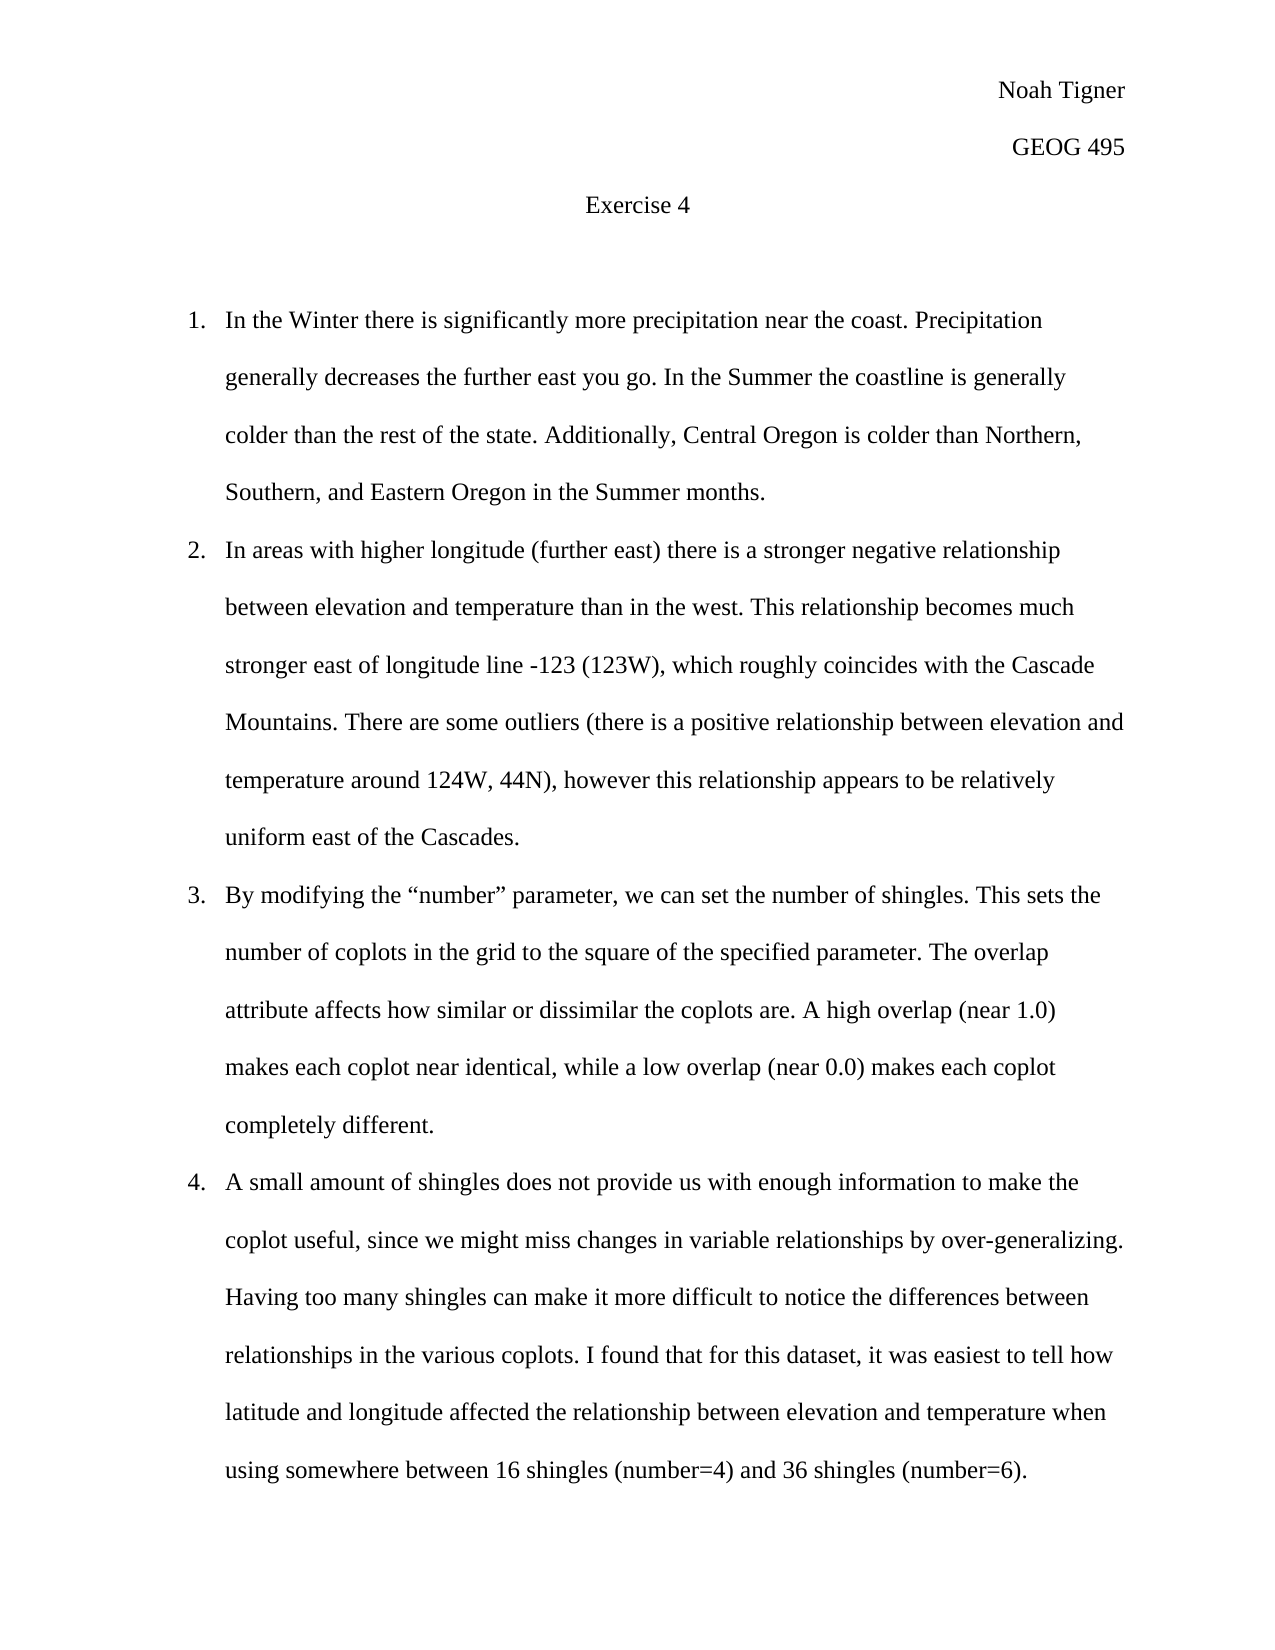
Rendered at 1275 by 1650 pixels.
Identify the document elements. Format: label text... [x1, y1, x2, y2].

list In the Winter there is significantly more precipitation near the coast. Precipitation generally decreases the further east you go. In the Summer the coastline is generally colder than the rest of the state. Additionally, Central Oregon is colder than Northern, Southern, and Eastern Oregon in the Summer months. [187, 305, 1125, 506]
list In areas with higher longitude (further east) there is a stronger negative relationship between elevation and temperature than in the west. This relationship becomes much stronger east of longitude line -123 (123W), which roughly coincides with the Cascade Mountains. There are some outliers (there is a positive relationship between elevation and temperature around 124W, 44N), however this relationship appears to be relatively uniform east of the Cascades. [187, 535, 1125, 851]
list By modifying the “number” parameter, we can set the number of shingles. This sets the number of coplots in the grid to the square of the specified parameter. The overlap attribute affects how similar or dissimilar the coplots are. A high overlap (near 1.0) makes each coplot near identical, while a low overlap (near 0.0) makes each coplot completely different. [187, 880, 1125, 1139]
list A small amount of shingles does not provide us with enough information to make the coplot useful, since we might miss changes in variable relationships by over-generalizing. Having too many shingles can make it more difficult to notice the differences between relationships in the various coplots. I found that for this dataset, it was easiest to tell how latitude and longitude affected the relationship between elevation and temperature when using somewhere between 16 shingles (number=4) and 36 shingles (number=6). [187, 1167, 1125, 1484]
